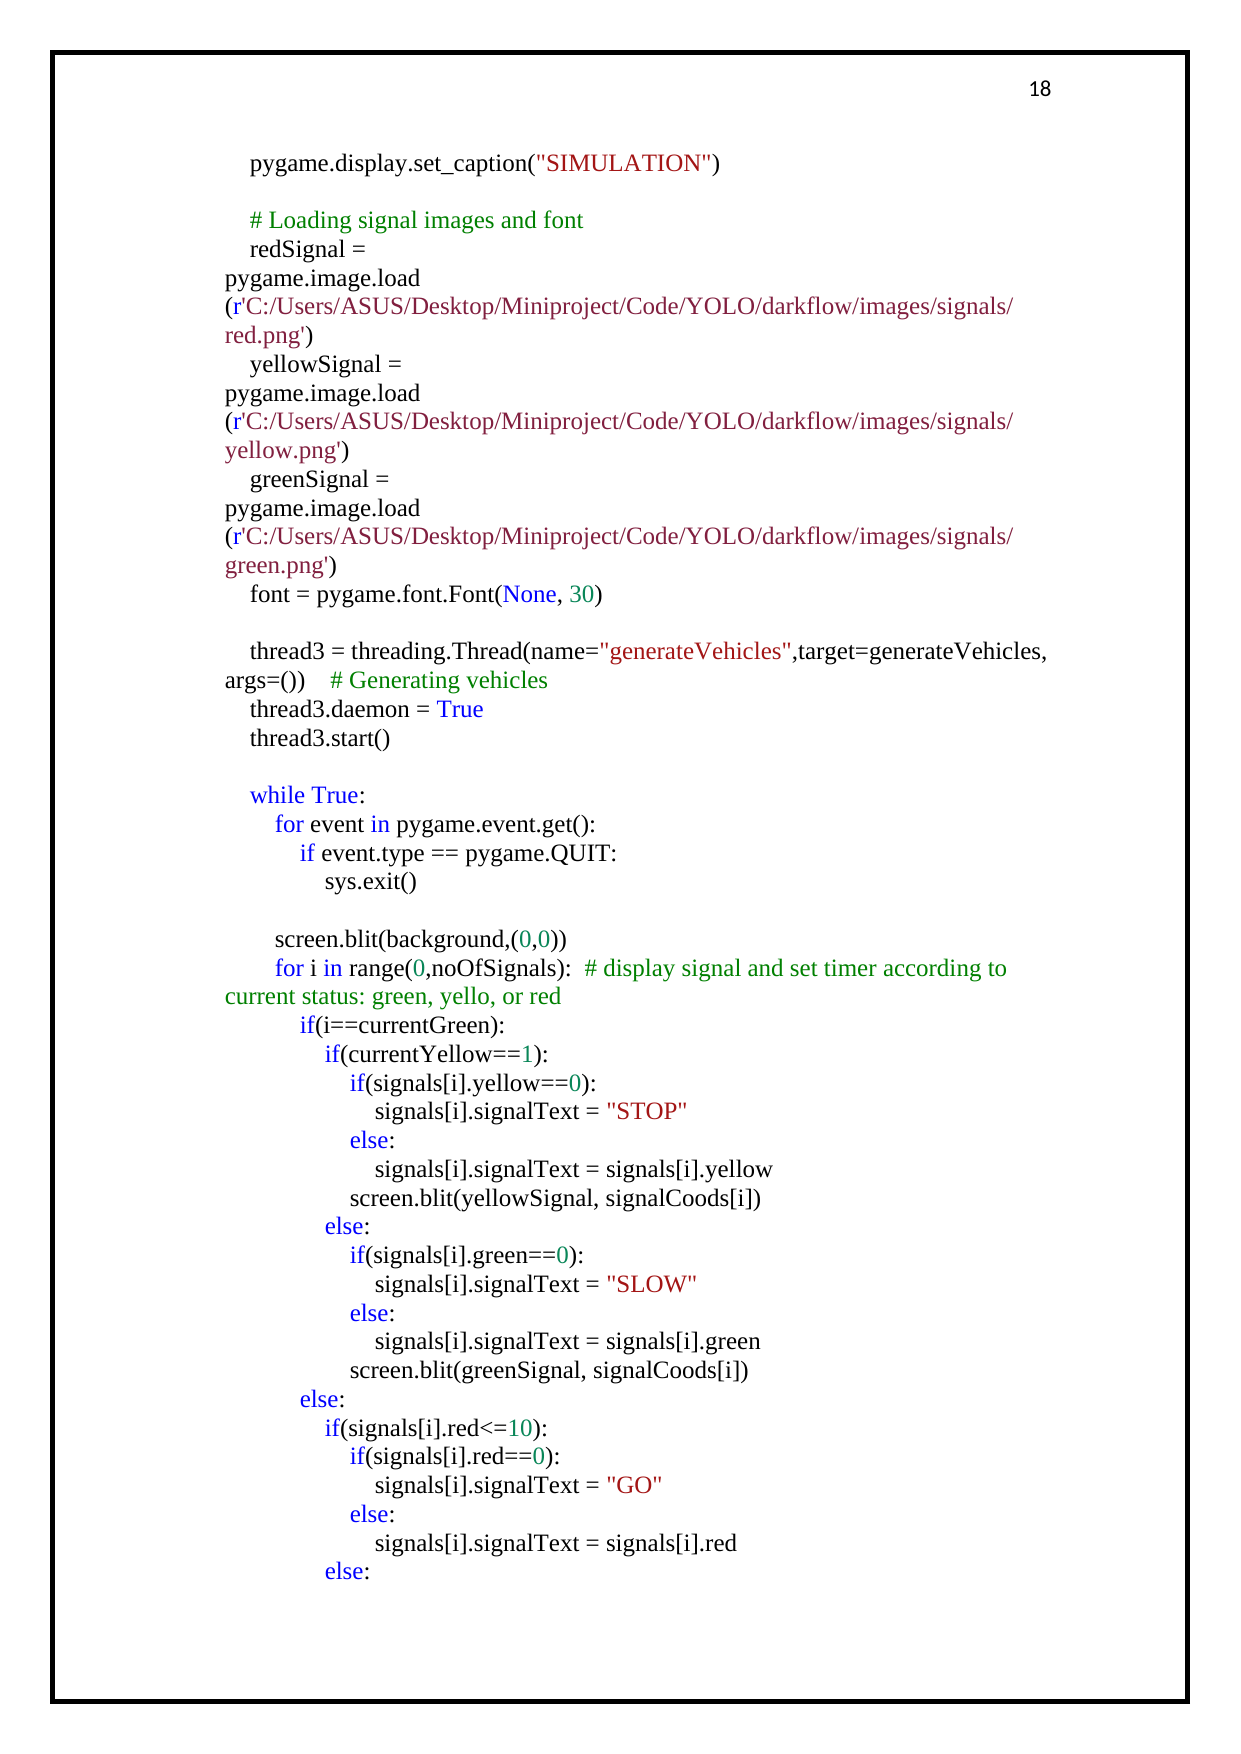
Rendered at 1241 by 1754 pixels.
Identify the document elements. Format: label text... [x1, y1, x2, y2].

text font = pygame.font.Font(None, 30) [224, 579, 1051, 608]
text signals[i].signalText = signals[i].red [224, 1528, 1051, 1556]
text else: [224, 1499, 1051, 1528]
text for i in range(0,noOfSignals): # display signal and set timer according to current status: green, yello, or red [224, 953, 1051, 1010]
text screen.blit(yellowSignal, signalCoods[i]) [224, 1183, 1051, 1211]
text if(signals[i].yellow==0): [224, 1068, 1051, 1096]
text if(i==currentGreen): [224, 1010, 1051, 1039]
text redSignal = pygame.image.load(r'C:/Users/ASUS/Desktop/Miniproject/Code/YOLO/darkflow/images/signals/red.png') [224, 234, 1051, 349]
text if(signals[i].green==0): [224, 1240, 1051, 1269]
text pygame.display.set_caption("SIMULATION") [224, 148, 1051, 176]
text signals[i].signalText = signals[i].yellow [224, 1154, 1051, 1183]
text signals[i].signalText = "SLOW" [224, 1269, 1051, 1298]
text yellowSignal = pygame.image.load(r'C:/Users/ASUS/Desktop/Miniproject/Code/YOLO/darkflow/images/signals/yellow.png') [224, 349, 1051, 464]
text screen.blit(background,(0,0)) [224, 924, 1051, 953]
text screen.blit(greenSignal, signalCoods[i]) [224, 1355, 1051, 1384]
text if(signals[i].red==0): [224, 1441, 1051, 1470]
text signals[i].signalText = signals[i].green [224, 1326, 1051, 1355]
text thread3.start() [224, 723, 1051, 751]
text thread3.daemon = True [224, 694, 1051, 723]
text while True: [224, 780, 1051, 809]
text else: [224, 1384, 1051, 1413]
text else: [224, 1298, 1051, 1326]
text if event.type == pygame.QUIT: [224, 838, 1051, 866]
text if(currentYellow==1): [224, 1039, 1051, 1068]
text if(signals[i].red<=10): [224, 1413, 1051, 1441]
text else: [224, 1556, 1051, 1585]
text sys.exit() [224, 866, 1051, 895]
text else: [224, 1211, 1051, 1240]
text # Loading signal images and font [224, 205, 1051, 234]
text thread3 = threading.Thread(name="generateVehicles",target=generateVehicles, args=()) # Generating vehicles [224, 636, 1051, 694]
text for event in pygame.event.get(): [224, 809, 1051, 838]
text greenSignal = pygame.image.load(r'C:/Users/ASUS/Desktop/Miniproject/Code/YOLO/darkflow/images/signals/green.png') [224, 464, 1051, 579]
text signals[i].signalText = "GO" [224, 1470, 1051, 1499]
text else: [224, 1125, 1051, 1154]
text signals[i].signalText = "STOP" [224, 1096, 1051, 1125]
